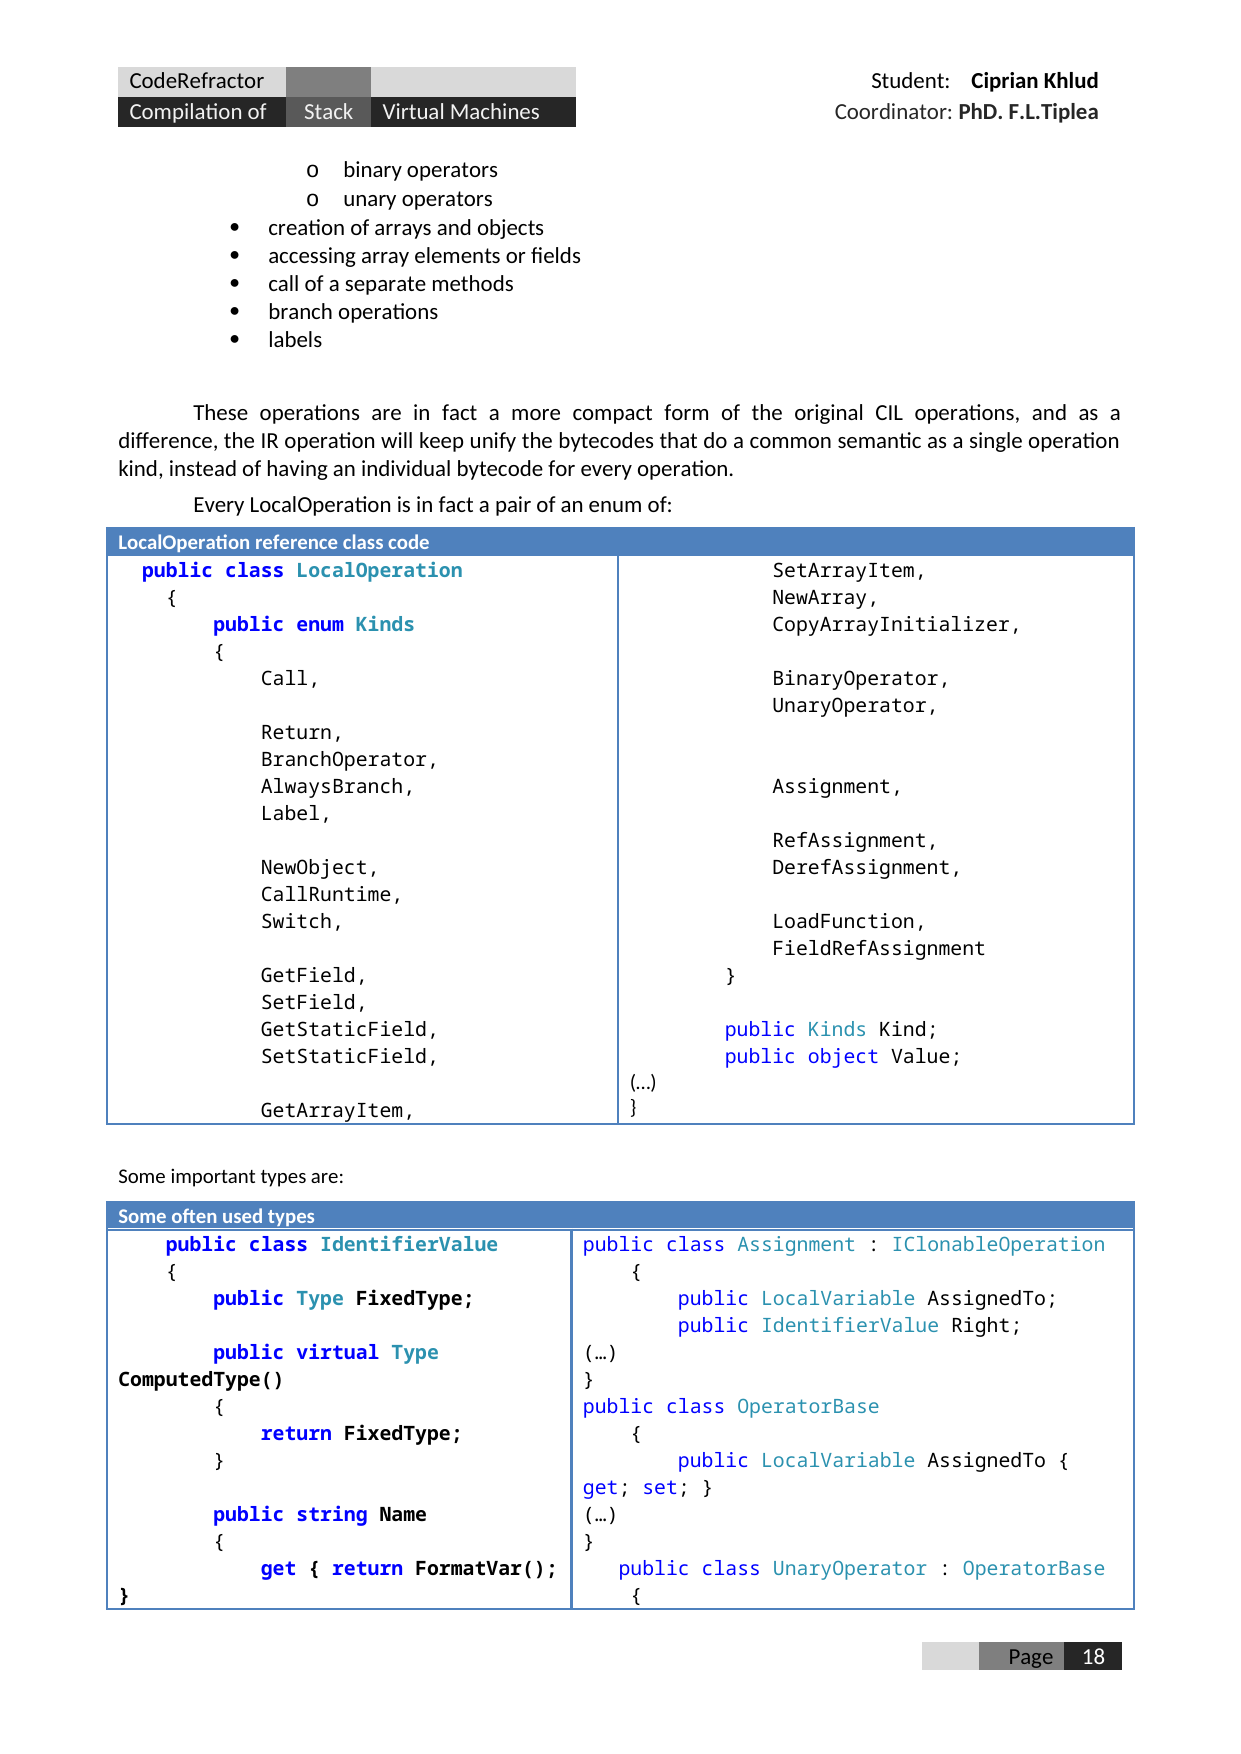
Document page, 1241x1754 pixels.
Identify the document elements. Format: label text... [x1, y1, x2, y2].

list labels [231, 325, 1122, 353]
list call of a separate methods [231, 269, 1122, 297]
table_header LocalOperation reference class code [108, 529, 1133, 554]
table_header Some often used types [108, 1203, 1133, 1228]
list creation of arrays and objects [231, 213, 1122, 241]
list branch operations [231, 297, 1122, 325]
table_cell SetArrayItem, NewArray, CopyArrayInitializer, BinaryOperator, UnaryOperator, Assignment, RefAssignment, DerefAssignment, LoadFunction, FieldRefAssignment } public Kinds Kind; public object Value; (…) } [619, 556, 1133, 1123]
text Every LocalOperation is in fact a pair of an enum of: [118, 491, 1122, 518]
text These operations are in fact a more compact form of the original CIL operations, and as a difference, the IR operation will keep unify the bytecodes that do a common semantic as a single operation kind, instead of having an individual bytecode for every operation. [118, 398, 1122, 482]
text Some important types are: [118, 1163, 1122, 1188]
list accessing array elements or fields [231, 241, 1122, 269]
list binary operators [306, 155, 1122, 184]
table_cell public class LocalOperation { public enum Kinds { Call, Return, BranchOperator, AlwaysBranch, Label, NewObject, CallRuntime, Switch, GetField, SetField, GetStaticField, SetStaticField, GetArrayItem, [108, 556, 617, 1123]
list unary operators [306, 184, 1122, 213]
